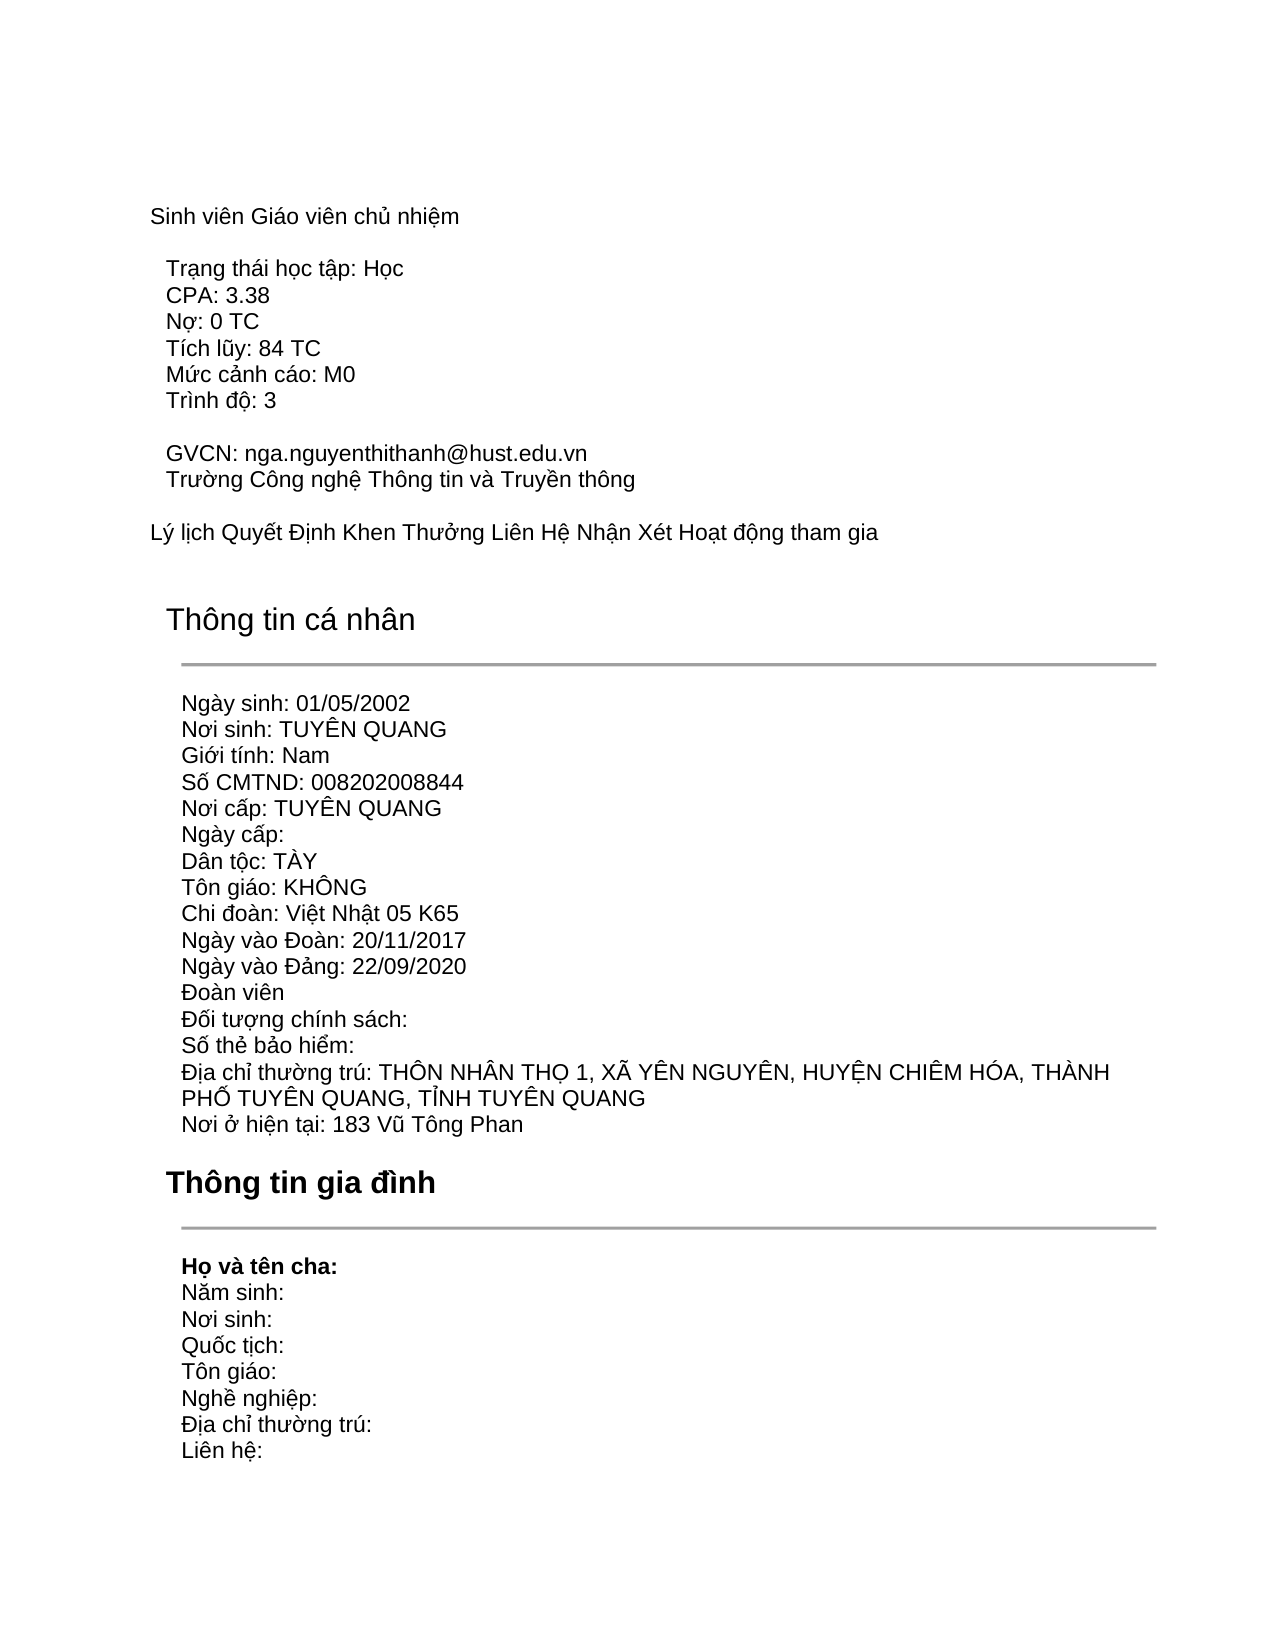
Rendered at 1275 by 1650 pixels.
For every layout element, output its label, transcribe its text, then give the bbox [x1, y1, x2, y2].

text Mức cảnh cáo: M0 [166, 361, 1125, 387]
text Trạng thái học tập: Học [166, 255, 1125, 282]
text Nghề nghiệp: [181, 1385, 1125, 1411]
text Số CMTND: 008202008844 [181, 768, 1125, 795]
text Ngày vào Đoàn: 20/11/2017 [181, 927, 1125, 953]
text Trường Công nghệ Thông tin và Truyền thông [166, 466, 1125, 493]
text Lý lịch Quyết Định Khen Thưởng Liên Hệ Nhận Xét Hoạt động tham gia [150, 519, 1125, 545]
text Dân tộc: TÀY [181, 848, 1125, 874]
text Nơi sinh: TUYÊN QUANG [181, 716, 1125, 742]
text Đoàn viên [181, 979, 1125, 1006]
text Ngày cấp: [181, 821, 1125, 848]
text Ngày vào Đảng: 22/09/2020 [181, 953, 1125, 979]
text CPA: 3.38 [166, 282, 1125, 308]
text Quốc tịch: [181, 1332, 1125, 1358]
text Tôn giáo: KHÔNG [181, 874, 1125, 900]
text Trình độ: 3 [166, 387, 1125, 413]
text Nợ: 0 TC [166, 308, 1125, 334]
text Liên hệ: [181, 1437, 1125, 1464]
text Nơi sinh: [181, 1306, 1125, 1332]
text Số thẻ bảo hiểm: [181, 1032, 1125, 1058]
subtitle Thông tin gia đình [166, 1164, 1125, 1200]
text Đối tượng chính sách: [181, 1006, 1125, 1032]
text Họ và tên cha: [181, 1230, 1125, 1279]
text Sinh viên Giáo viên chủ nhiệm [150, 203, 1125, 229]
text Nơi ở hiện tại: 183 Vũ Tông Phan [181, 1111, 1125, 1137]
text Nơi cấp: TUYÊN QUANG [181, 795, 1125, 821]
text Tôn giáo: [181, 1358, 1125, 1385]
text Tích lũy: 84 TC [166, 334, 1125, 361]
text Thông tin cá nhân [166, 601, 1125, 637]
text Ngày sinh: 01/05/2002 [181, 667, 1125, 716]
text Chi đoàn: Việt Nhật 05 K65 [181, 900, 1125, 927]
text Giới tính: Nam [181, 742, 1125, 768]
text Địa chỉ thường trú: THÔN NHÂN THỌ 1, XÃ YÊN NGUYÊN, HUYỆN CHIÊM HÓA, THÀNH PHỐ TUYÊN QUANG, TỈNH TUYÊN QUANG [181, 1058, 1125, 1111]
text Năm sinh: [181, 1279, 1125, 1306]
text Địa chỉ thường trú: [181, 1411, 1125, 1437]
text GVCN: nga.nguyenthithanh@hust.edu.vn [166, 440, 1125, 466]
